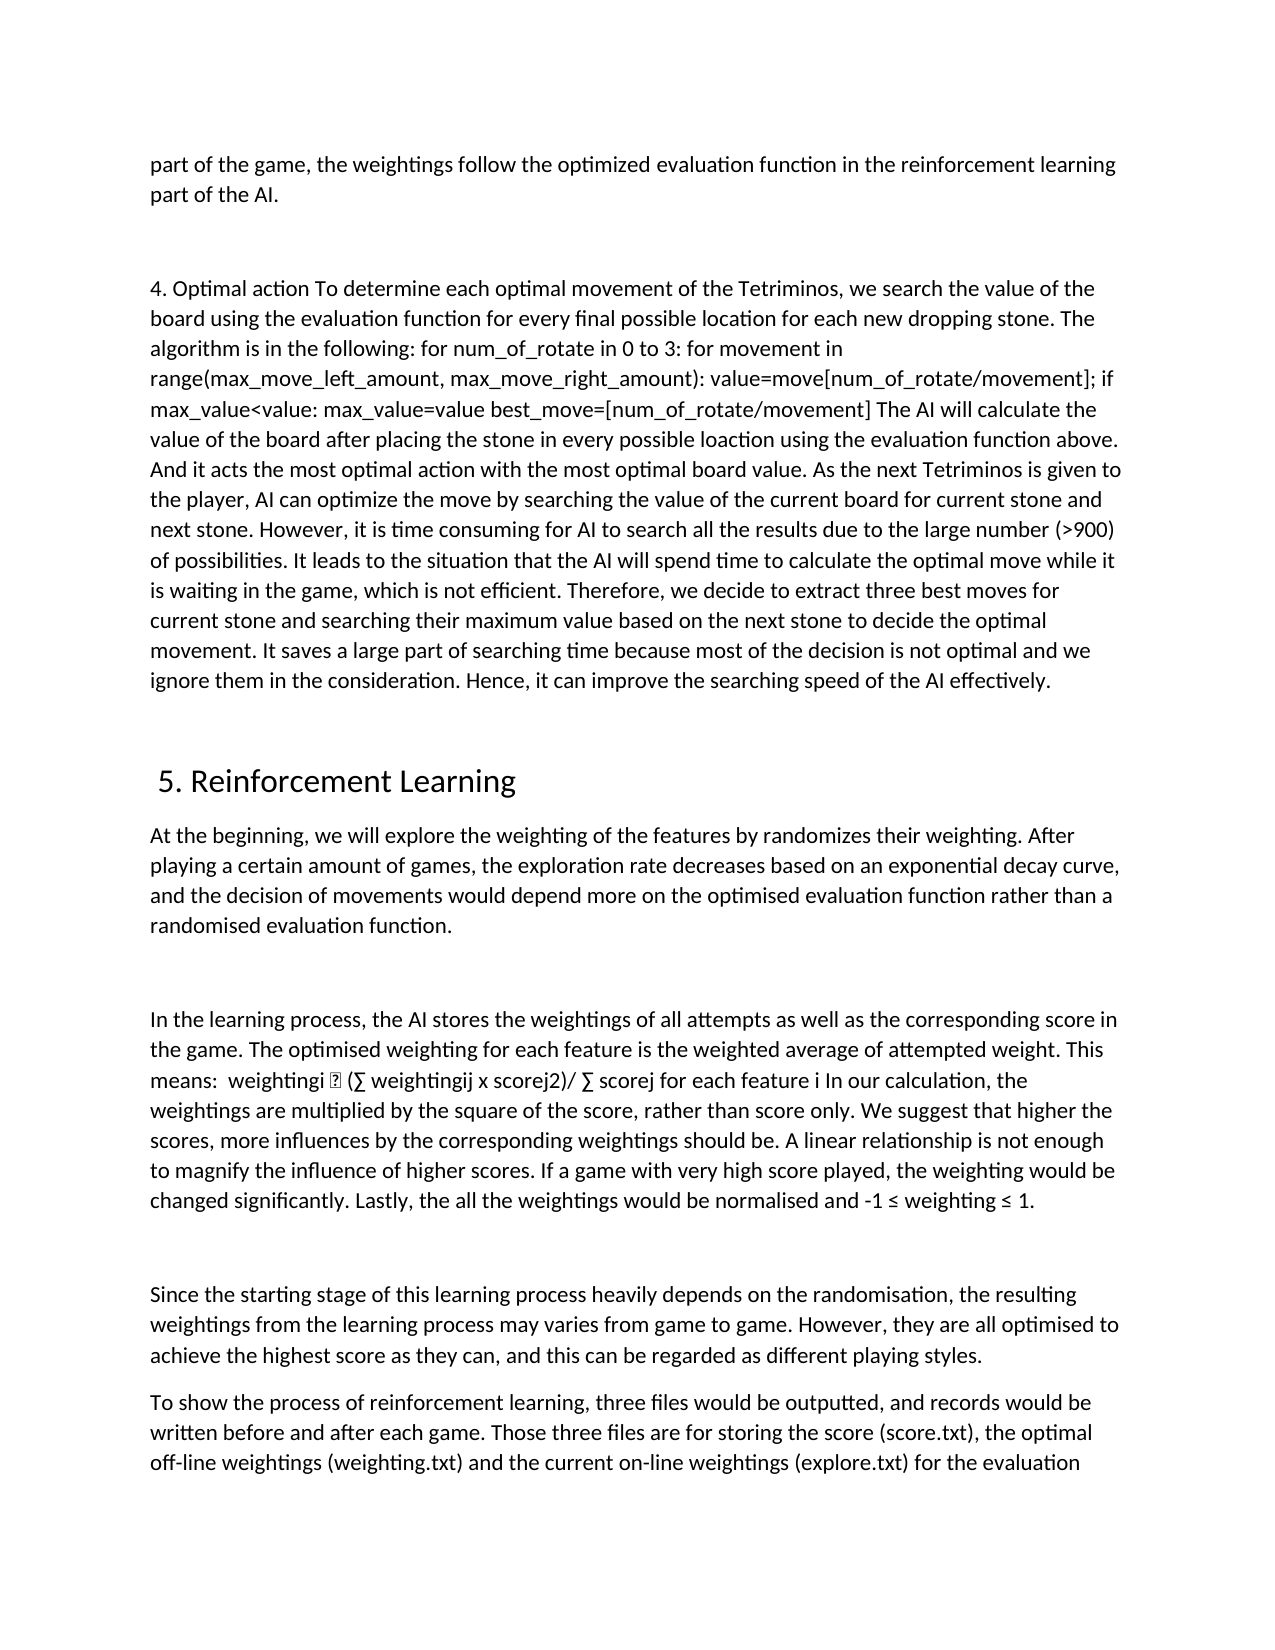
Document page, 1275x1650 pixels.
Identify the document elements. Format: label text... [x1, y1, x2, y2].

text 5. Reinforcement Learning [150, 760, 1125, 801]
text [150, 1388, 1125, 1476]
text At the beginning, we will explore the weighting of the features by randomizes their weighting. After playing a certain amount of games, the exploration rate decreases based on an exponential decay curve, and the decision of movements would depend more on the optimised evaluation function rather than a randomised evaluation function. [150, 821, 1125, 940]
text Since the starting stage of this learning process heavily depends on the randomisation, the resulting weightings from the learning process may varies from game to game. However, they are all optimised to achieve the highest score as they can, and this can be regarded as different playing styles. [150, 1280, 1125, 1369]
text In the learning process, the AI stores the weightings of all attempts as well as the corresponding score in the game. The optimised weighting for each feature is the weighted average of attempted weight. This means: weightingi  (∑ weightingij x scorej2)/ ∑ scorej for each feature i In our calculation, the weightings are multiplied by the square of the score, rather than score only. We suggest that higher the scores, more influences by the corresponding weightings should be. A linear relationship is not enough to magnify the influence of higher scores. If a game with very high score played, the weighting would be changed significantly. Lastly, the all the weightings would be normalised and -1 ≤ weighting ≤ 1. [150, 1005, 1125, 1215]
text 4. Optimal action To determine each optimal movement of the Tetriminos, we search the value of the board using the evaluation function for every final possible location for each new dropping stone. The algorithm is in the following: for num_of_rotate in 0 to 3: for movement in range(max_move_left_amount, max_move_right_amount): value=move[num_of_rotate/movement]; if max_value<value: max_value=value best_move=[num_of_rotate/movement] The AI will calculate the value of the board after placing the stone in every possible loaction using the evaluation function above. And it acts the most optimal action with the most optimal board value. As the next Tetriminos is given to the player, AI can optimize the move by searching the value of the current board for current stone and next stone. However, it is time consuming for AI to search all the results due to the large number (>900) of possibilities. It leads to the situation that the AI will spend time to calculate the optimal move while it is waiting in the game, which is not efficient. Therefore, we decide to extract three best moves for current stone and searching their maximum value based on the next stone to decide the optimal movement. It saves a large part of searching time because most of the decision is not optimal and we ignore them in the consideration. Hence, it can improve the searching speed of the AI effectively. [150, 274, 1125, 695]
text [150, 150, 1125, 208]
